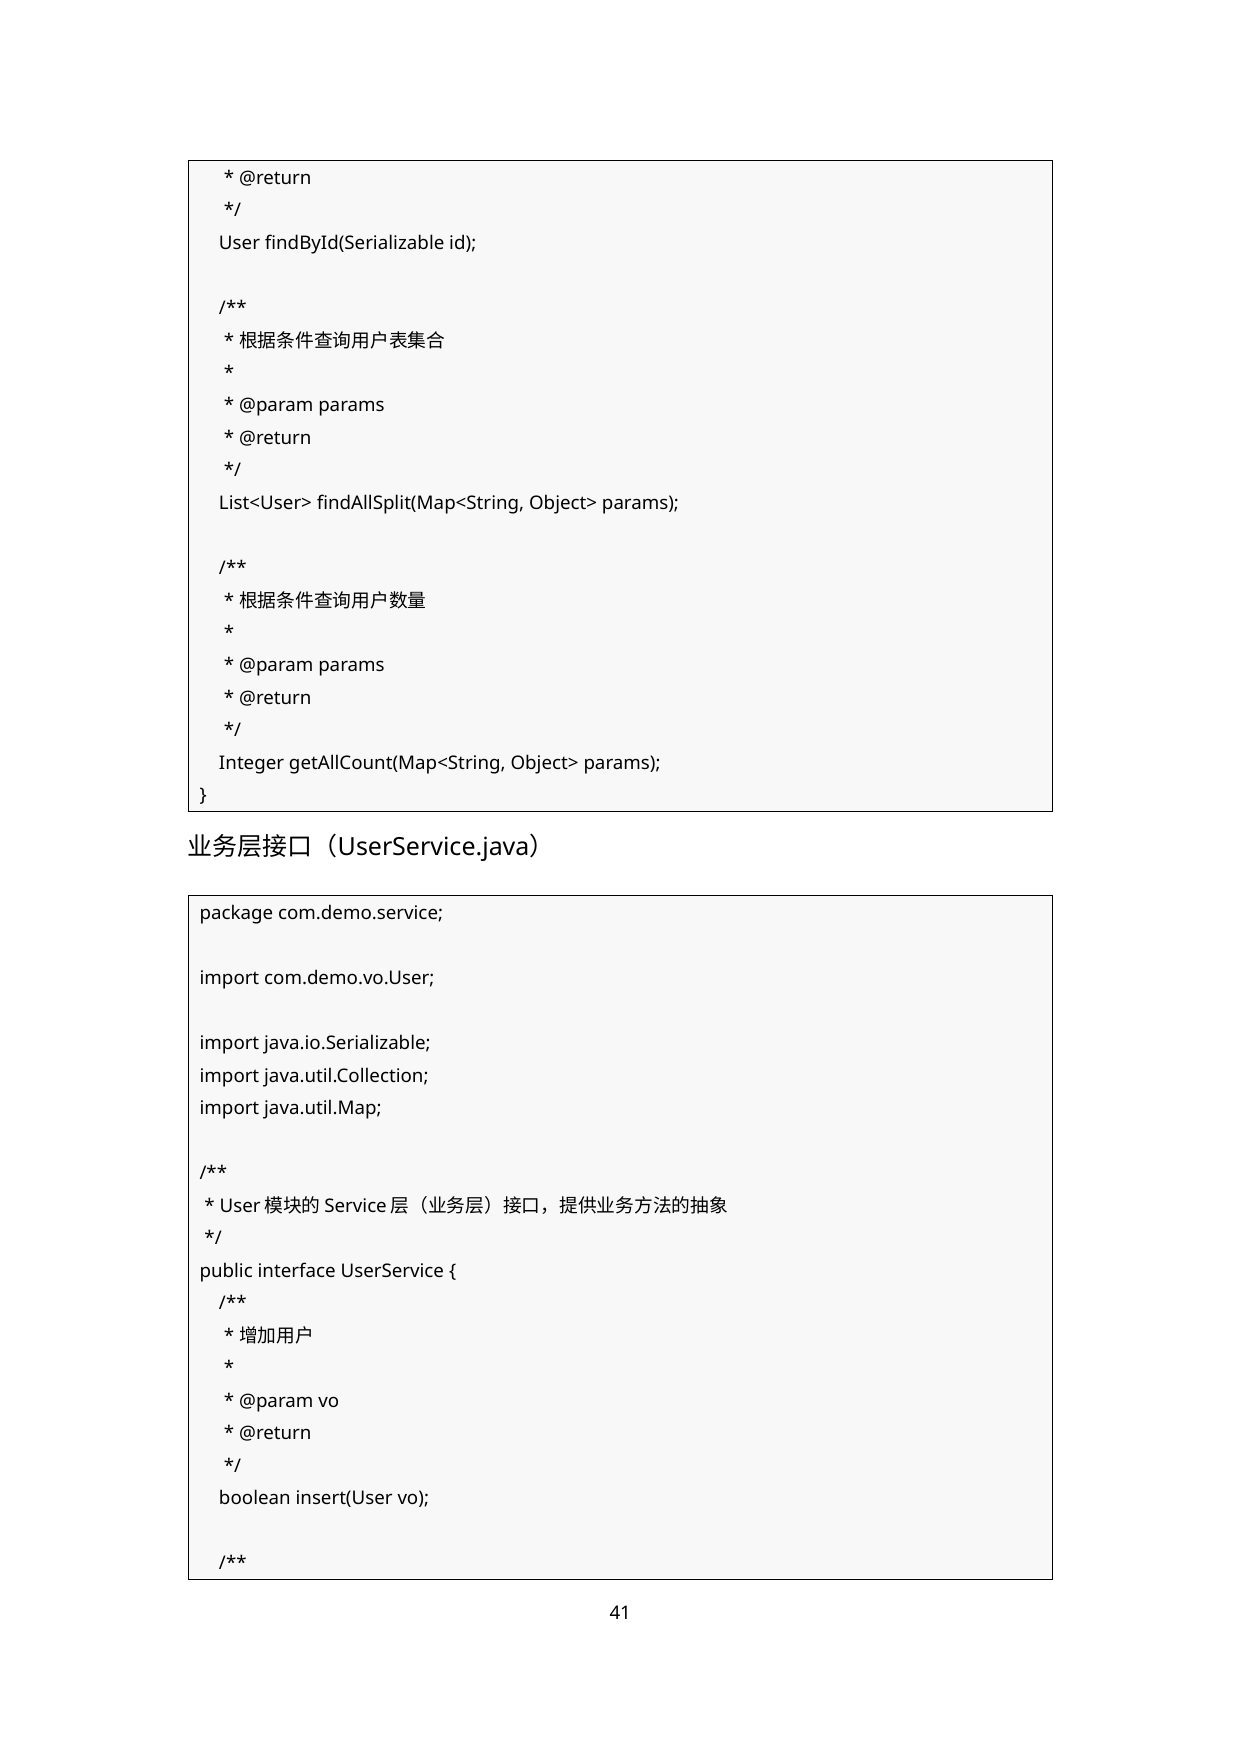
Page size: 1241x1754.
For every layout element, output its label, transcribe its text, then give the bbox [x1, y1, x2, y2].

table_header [189, 161, 1052, 811]
text 业务层接口（UserService.java） [187, 812, 1053, 877]
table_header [189, 896, 1052, 1578]
